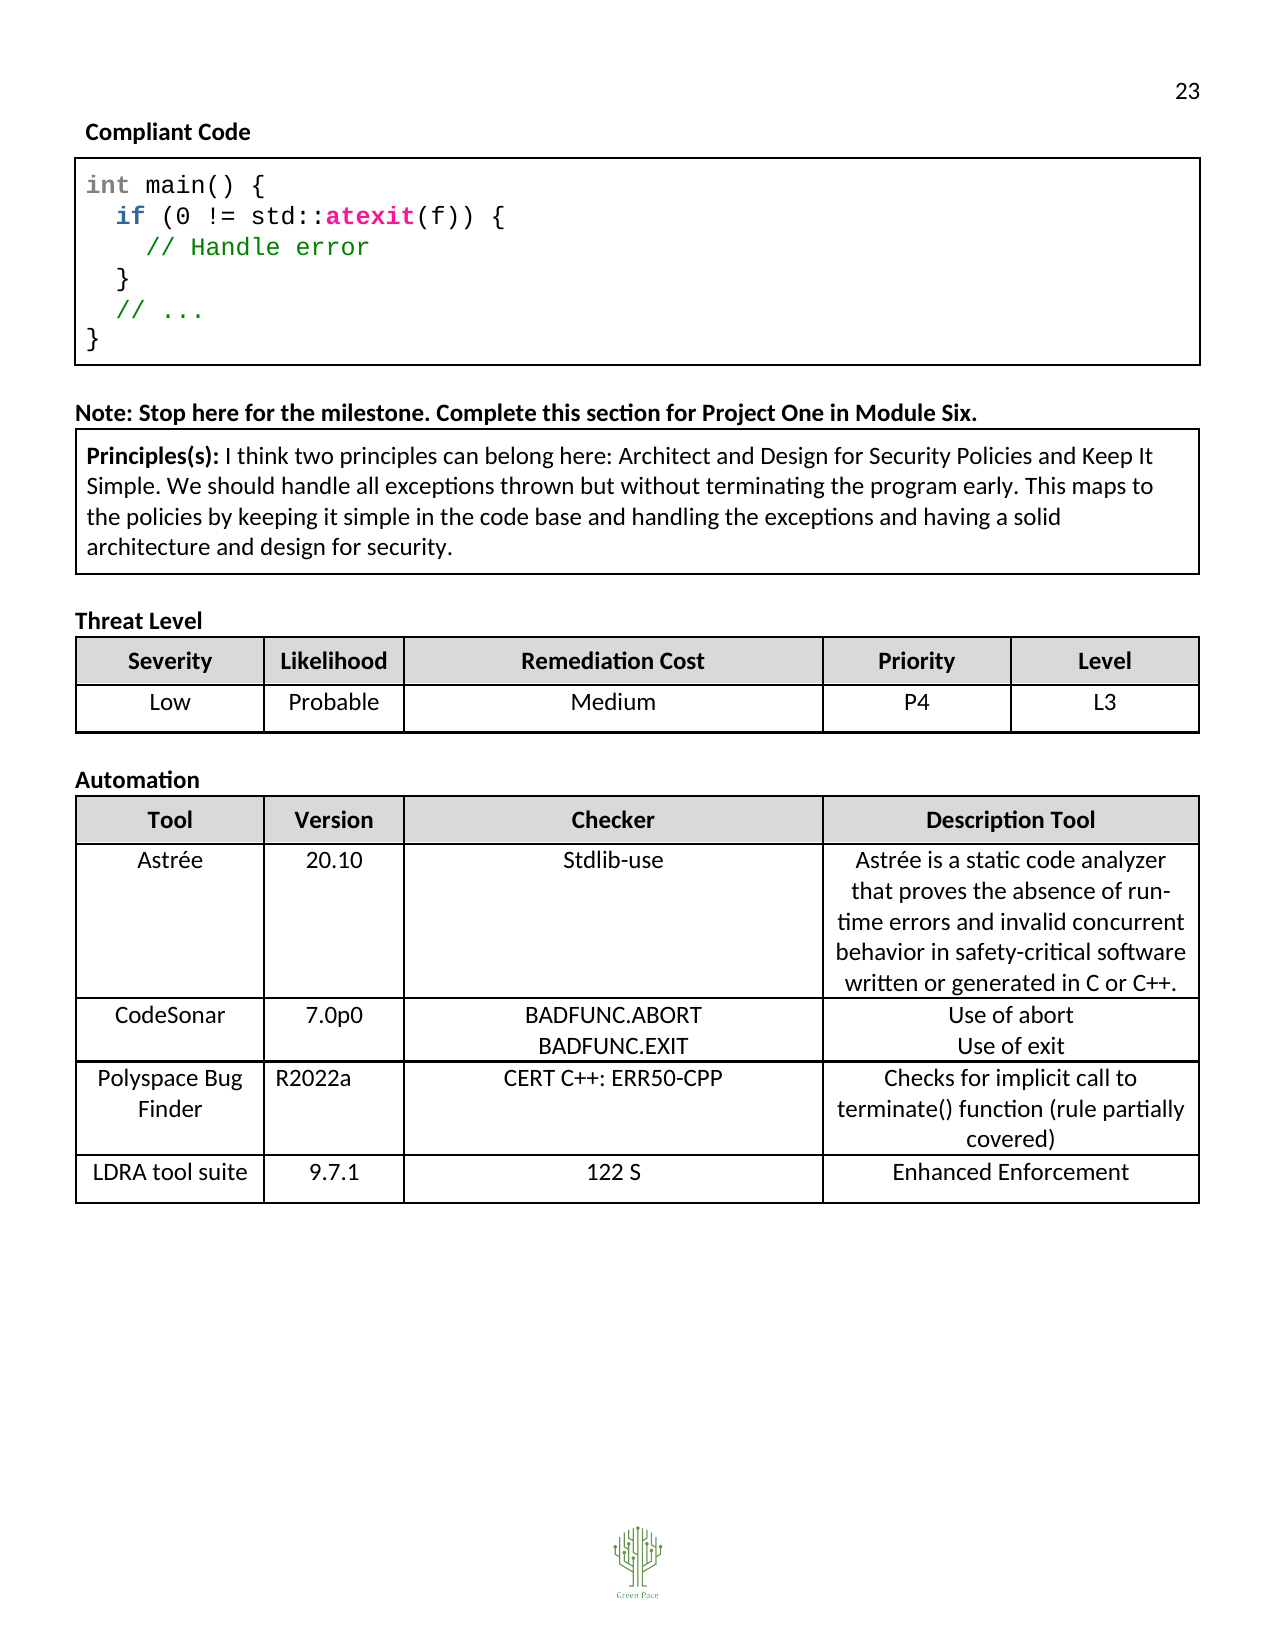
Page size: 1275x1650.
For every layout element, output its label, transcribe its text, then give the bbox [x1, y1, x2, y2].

table_header Version [265, 797, 403, 842]
table_cell Astrée is a static code analyzer that proves the absence of run­time errors and invalid con­current behavior in safety-critical software written or gen­er­ated in C or C++. [824, 845, 1198, 997]
table_header Remediation Cost [405, 638, 822, 683]
text Threat Level [75, 605, 1200, 636]
table_cell Astrée [77, 845, 263, 997]
table_cell CodeSonar [77, 999, 263, 1060]
picture [605, 1521, 670, 1606]
table_header Compliant Code [75, 106, 1200, 157]
table_header Principles(s): I think two principles can belong here: Architect and Design for Security Policies and Keep It Simple. We should handle all exceptions thrown but without terminating the program early. This maps to the policies by keeping it simple in the code base and handling the exceptions and having a solid architecture and design for security. [77, 430, 1198, 572]
table_cell 9.7.1 [265, 1156, 403, 1202]
table_cell 7.0p0 [265, 999, 403, 1060]
table_header Description Tool [824, 797, 1198, 842]
table_cell Low [77, 686, 263, 731]
table_header Likelihood [265, 638, 403, 683]
table_cell L3 [1012, 686, 1198, 731]
table_cell P4 [824, 686, 1010, 731]
table_cell 20.10 [265, 845, 403, 997]
text Automation [75, 764, 1200, 794]
table_header Priority [824, 638, 1010, 683]
table_cell Stdlib-use [405, 845, 822, 997]
table_cell LDRA tool suite [77, 1156, 263, 1202]
table_header Severity [77, 638, 263, 683]
table_cell Use of abort Use of exit [824, 999, 1198, 1060]
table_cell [76, 159, 1199, 364]
table_cell Checks for implicit call to terminate() function (rule partially covered) [824, 1063, 1198, 1154]
table_header Tool [77, 797, 263, 842]
table_cell Enhanced Enforcement [824, 1156, 1198, 1202]
table_cell R2022a [265, 1063, 403, 1154]
table_cell CERT C++: ERR50-CPP [405, 1063, 822, 1154]
table_header Level [1012, 638, 1198, 683]
table_cell Probable [265, 686, 403, 731]
table_header Checker [405, 797, 822, 842]
table_cell Medium [405, 686, 822, 731]
table_cell BADFUNC.ABORT BADFUNC.EXIT [405, 999, 822, 1060]
table_cell 122 S [405, 1156, 822, 1202]
text Note: Stop here for the milestone. Complete this section for Project One in Module Six. [75, 397, 1200, 427]
table_cell Polyspace Bug Finder [77, 1063, 263, 1154]
